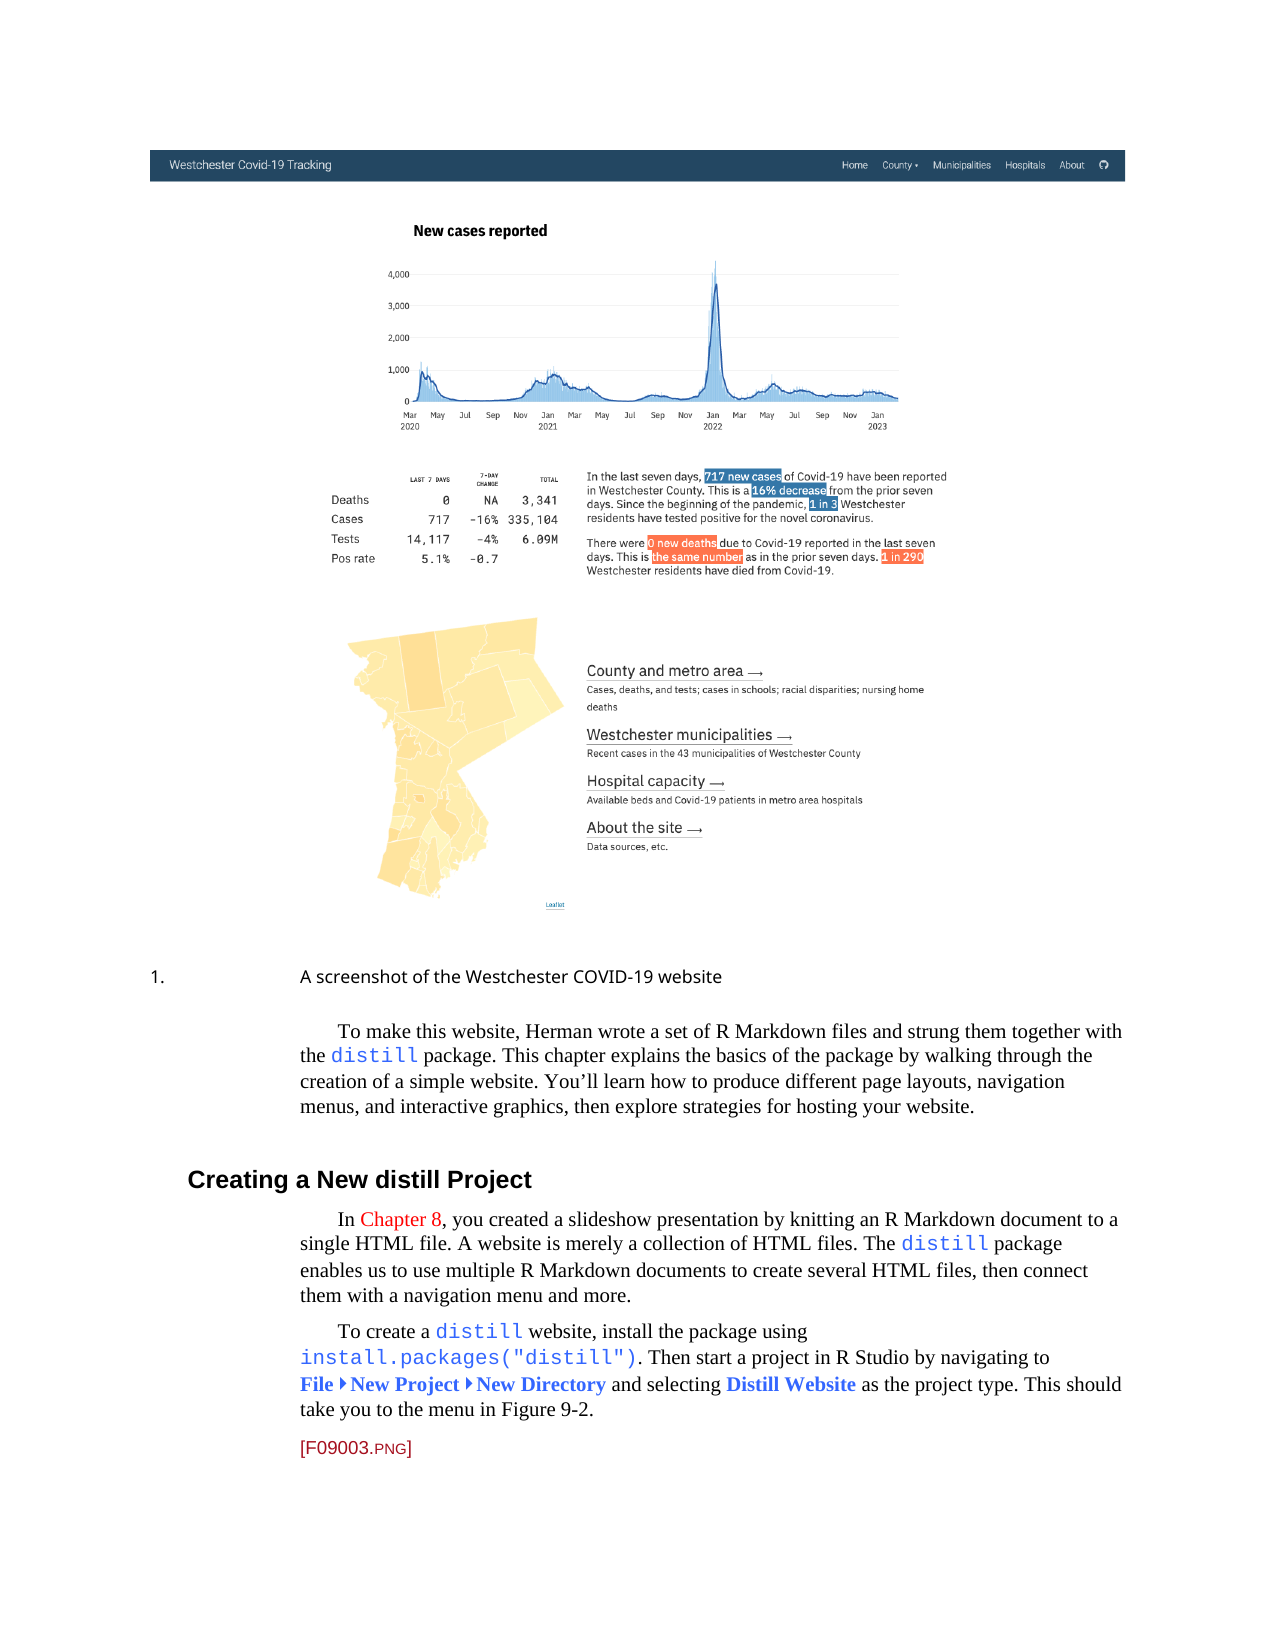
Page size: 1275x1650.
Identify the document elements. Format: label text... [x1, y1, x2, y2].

list A screenshot of the Westchester COVID-19 website [150, 965, 1125, 989]
text To create a distill website, install the package using install.packages("distill"). Then start a project in R Studio by navigating to FileNew ProjectNew Directory and selecting Distill Website as the project type. This should take you to the menu in Figure 9-2. [300, 1319, 1125, 1421]
picture [150, 150, 1125, 941]
text In Chapter 8, you created a slideshow presentation by knitting an R Markdown document to a single HTML file. A website is merely a collection of HTML files. The distill package enables us to use multiple R Markdown documents to create several HTML files, then connect them with a navigation menu and more. [300, 1206, 1125, 1307]
text Creating a New distill Project [187, 1162, 1125, 1193]
text [F09003.png] [300, 1433, 1125, 1458]
text To make this website, Herman wrote a set of R Markdown files and strung them together with the distill package. This chapter explains the basics of the package by walking through the creation of a simple website. You’ll learn how to produce different page layouts, navigation menus, and interactive graphics, then explore strategies for hosting your website. [300, 1018, 1125, 1118]
